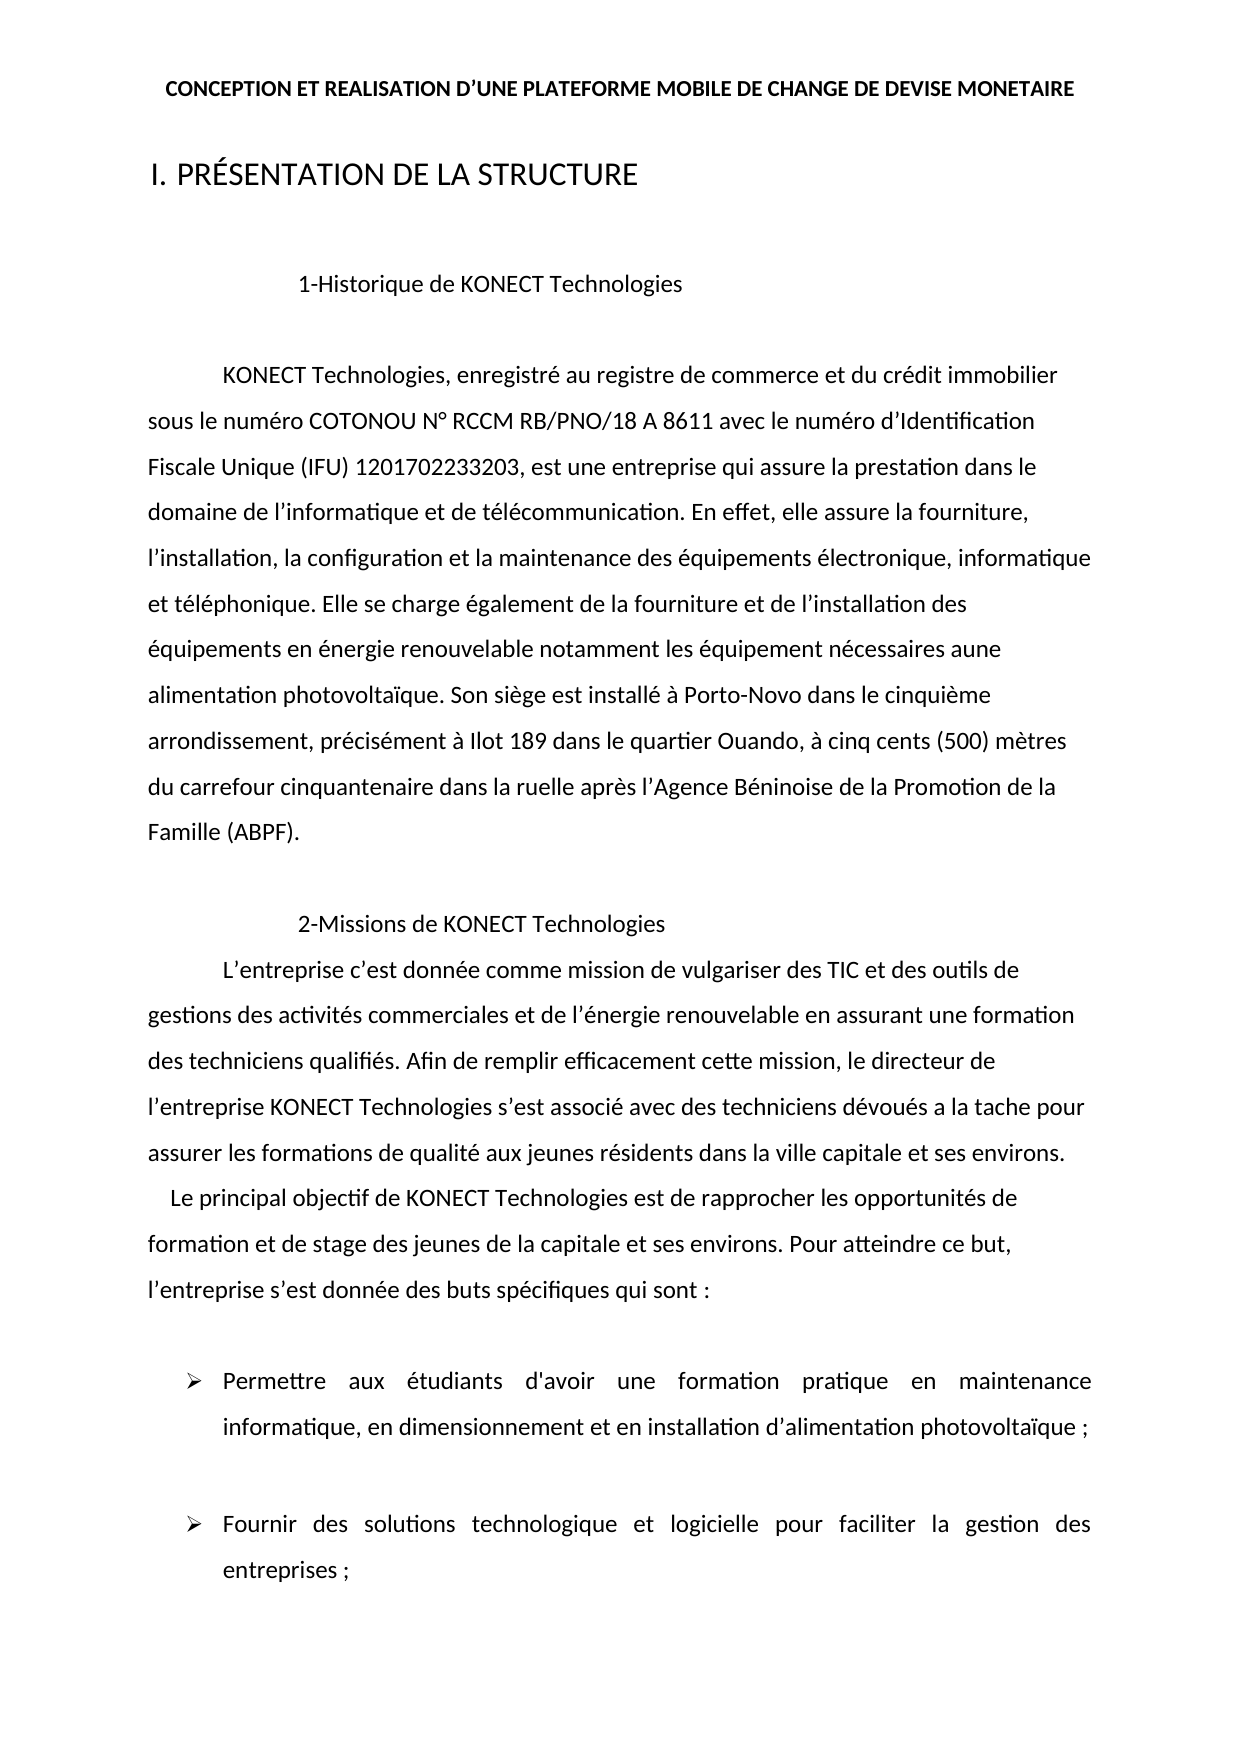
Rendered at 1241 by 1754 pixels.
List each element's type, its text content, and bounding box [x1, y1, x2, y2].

text 1-Historique de KONECT Technologies [223, 268, 1093, 298]
text KONECT Technologies, enregistré au registre de commerce et du crédit immobilier sous le numéro COTONOU N° RCCM RB/PNO/18 A 8611 avec le numéro d’Identification Fiscale Unique (IFU) 1201702233203, est une entreprise qui assure la prestation dans le domaine de l’informatique et de télécommunication. En effet, elle assure la fourniture, l’installation, la configuration et la maintenance des équipements électronique, informatique et téléphonique. Elle se charge également de la fourniture et de l’installation des équipements en énergie renouvelable notamment les équipement nécessaires aune alimentation photovoltaïque. Son siège est installé à Porto-Novo dans le cinquième arrondissement, précisément à Ilot 189 dans le quartier Ouando, à cinq cents (500) mètres du carrefour cinquantenaire dans la ruelle après l’Agence Béninoise de la Promotion de la Famille (ABPF). [148, 359, 1093, 847]
text Le principal objectif de KONECT Technologies est de rapprocher les opportunités de formation et de stage des jeunes de la capitale et ses environs. Pour atteindre ce but, l’entreprise s’est donnée des buts spécifiques qui sont : [148, 1182, 1093, 1304]
text L’entreprise c’est donnée comme mission de vulgariser des TIC et des outils de gestions des activités commerciales et de l’énergie renouvelable en assurant une formation des techniciens qualifiés. Afin de remplir efficacement cette mission, le directeur de l’entreprise KONECT Technologies s’est associé avec des techniciens dévoués a la tache pour assurer les formations de qualité aux jeunes résidents dans la ville capitale et ses environs. [148, 954, 1093, 1167]
text I. PRÉSENTATION DE LA STRUCTURE [150, 153, 1093, 193]
list Fournir des solutions technologique et logicielle pour faciliter la gestion des entreprises ; [185, 1508, 1093, 1585]
text 2-Missions de KONECT Technologies [148, 908, 1093, 938]
list Permettre aux étudiants d'avoir une formation pratique en maintenance informatique, en dimensionnement et en installation d’alimentation photovoltaïque ; [185, 1365, 1093, 1442]
